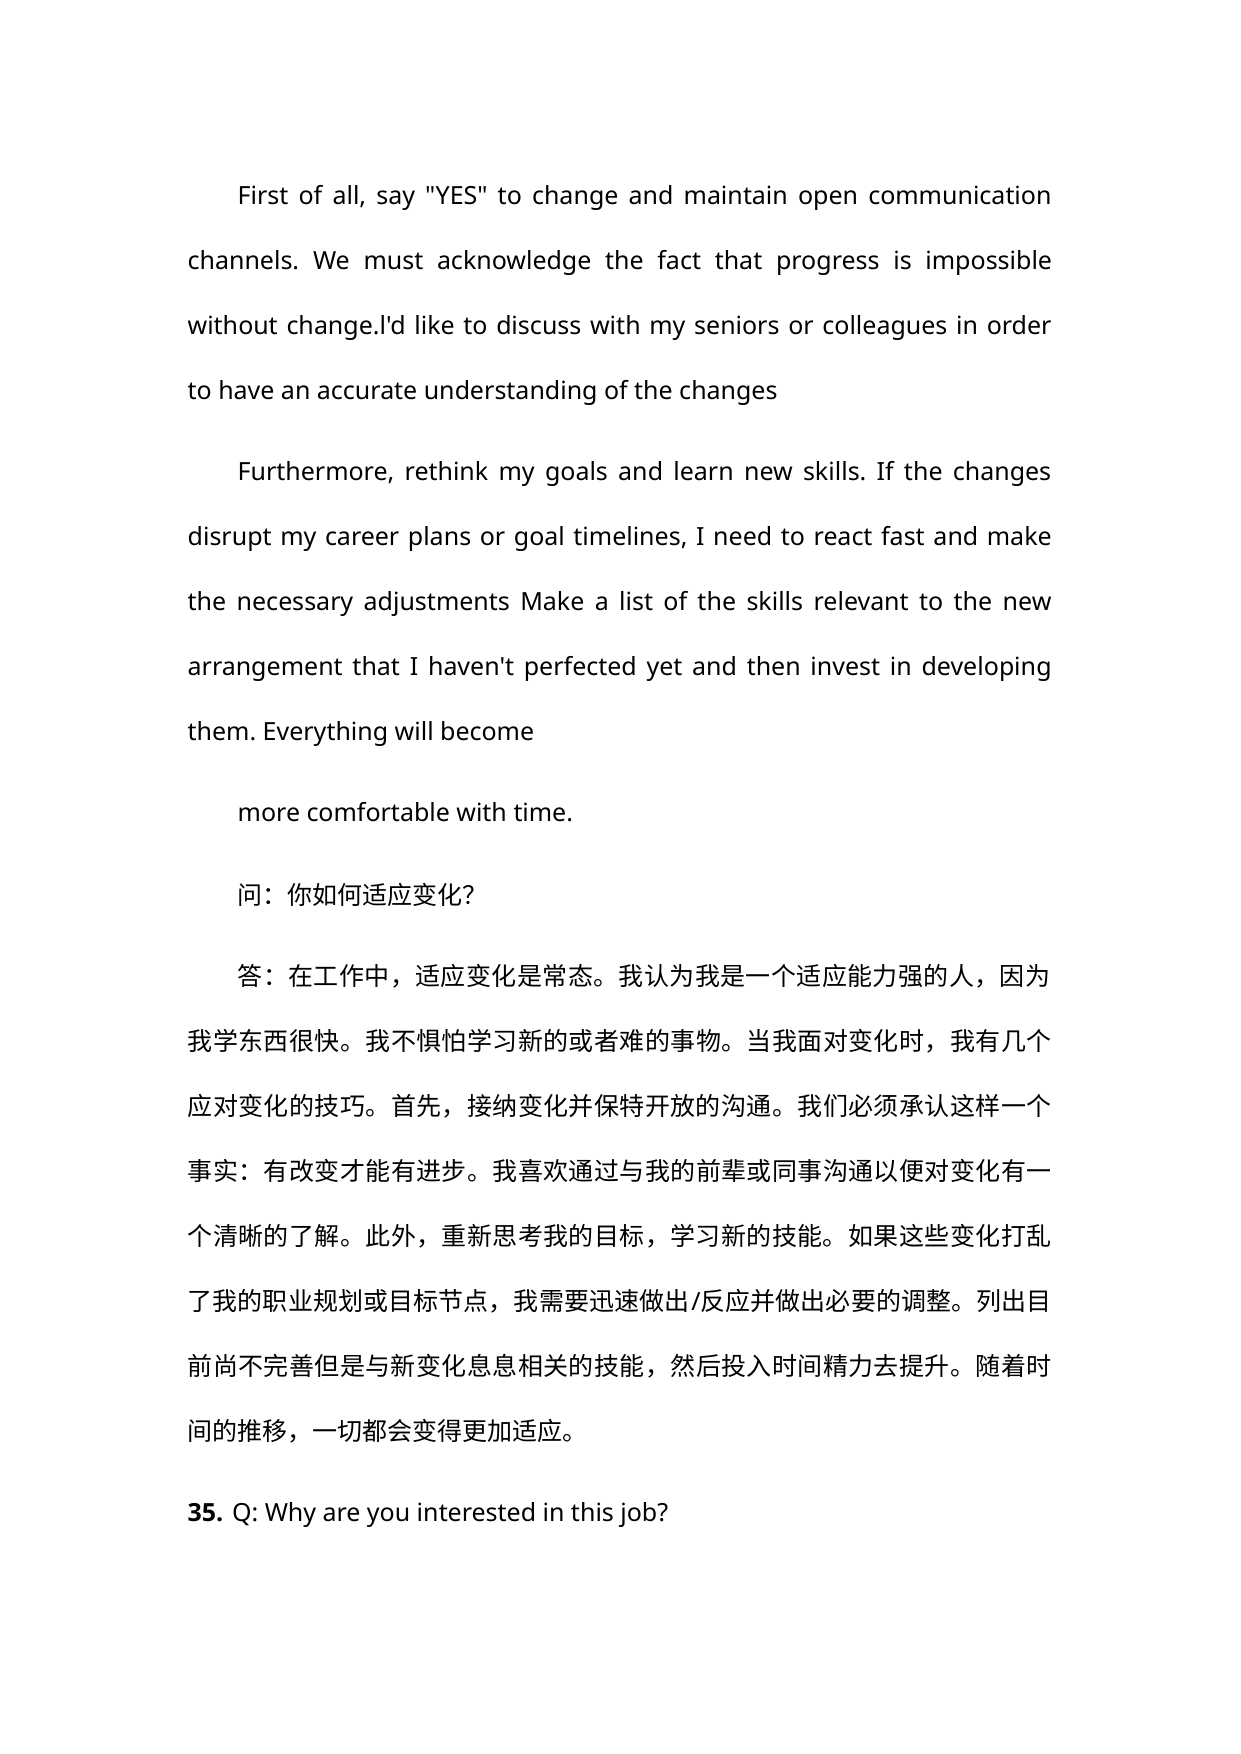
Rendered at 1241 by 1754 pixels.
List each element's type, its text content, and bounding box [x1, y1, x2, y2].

text 问：你如何适应变化？ [187, 861, 1053, 926]
text Furthermore, rethink my goals and learn new skills. If the changes disrupt my career plans or goal timelines, I need to react fast and make the necessary adjustments Make a list of the skills relevant to the new arrangement that I haven't perfected yet and then invest in developing them. Everything will become [187, 438, 1053, 763]
text First of all, say "YES" to change and maintain open communication channels. We must acknowledge the fact that progress is impossible without change.l'd like to discuss with my seniors or colleagues in order to have an accurate understanding of the changes [187, 162, 1053, 422]
text more comfortable with time. [187, 780, 1053, 845]
text 答：在工作中，适应变化是常态。我认为我是一个适应能力强的人，因为我学东西很快。我不惧怕学习新的或者难的事物。当我面对变化时，我有几个应对变化的技巧。首先，接纳变化并保特开放的沟通。我们必须承认这样一个事实：有改变才能有进步。我喜欢通过与我的前辈或同事沟通以便对变化有一个清晰的了解。此外，重新思考我的目标，学习新的技能。如果这些变化打乱了我的职业规划或目标节点，我需要迅速做出/反应并做出必要的调整。列出目前尚不完善但是与新变化息息相关的技能，然后投入时间精力去提升。随着时间的推移，一切都会变得更加适应。 [187, 942, 1053, 1462]
list Q: Why are you interested in this job? [187, 1479, 1053, 1544]
